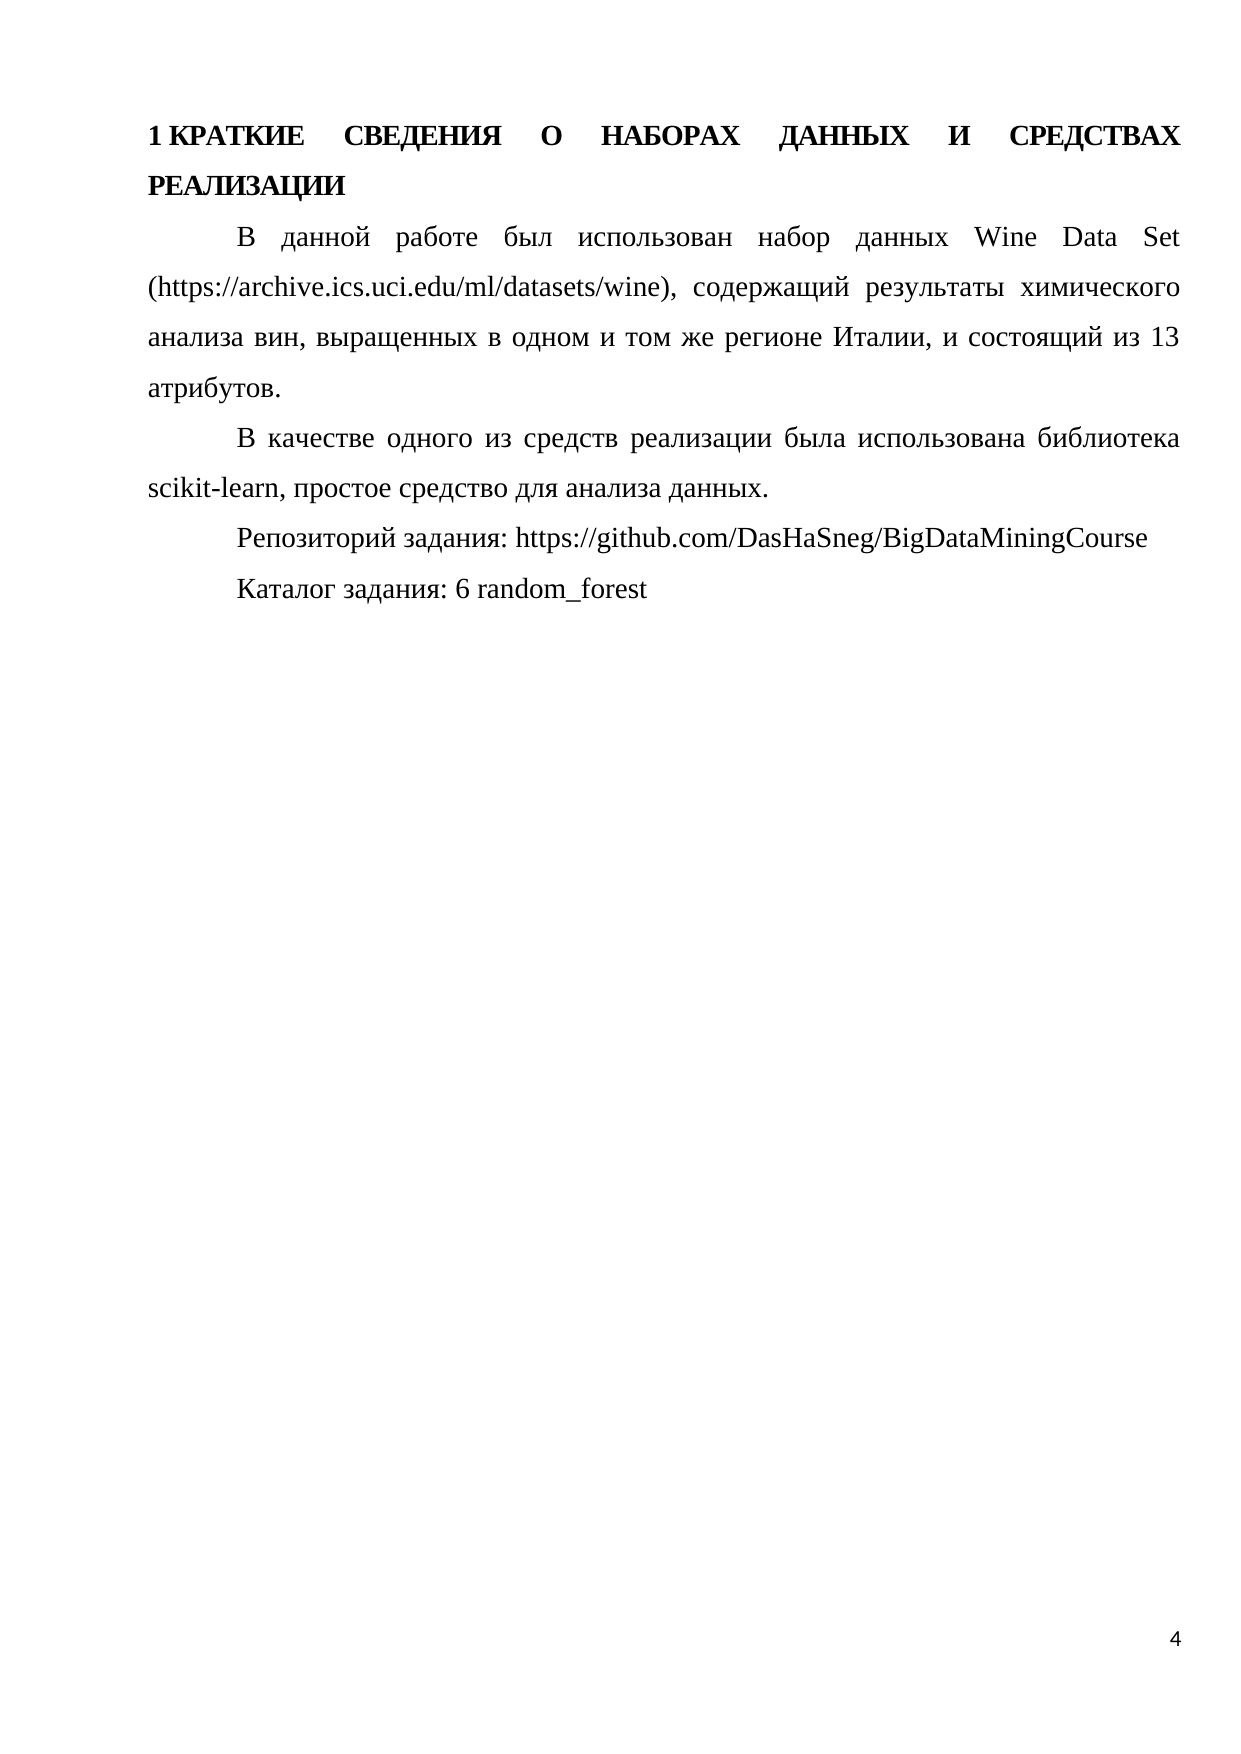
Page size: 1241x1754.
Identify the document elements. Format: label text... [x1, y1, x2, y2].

text Каталог задания: 6 random_forest [148, 571, 1181, 604]
text В качестве одного из средств реализации была использована библиотека scikit-learn, простое средство для анализа данных. [148, 420, 1181, 504]
subtitle КРАТКИЕ СВЕДЕНИЯ О НАБОРАХ ДАННЫХ И СРЕДСТВАХ РЕАЛИЗАЦИИ [148, 118, 1181, 202]
text В данной работе был использован набор данных Wine Data Set (https://archive.ics.uci.edu/ml/datasets/wine), содержащий результаты химического анализа вин, выращенных в одном и том же регионе Италии, и состоящий из 13 атрибутов. [148, 219, 1181, 403]
text Репозиторий задания: https://github.com/DasHaSneg/BigDataMiningCourse [148, 521, 1181, 554]
